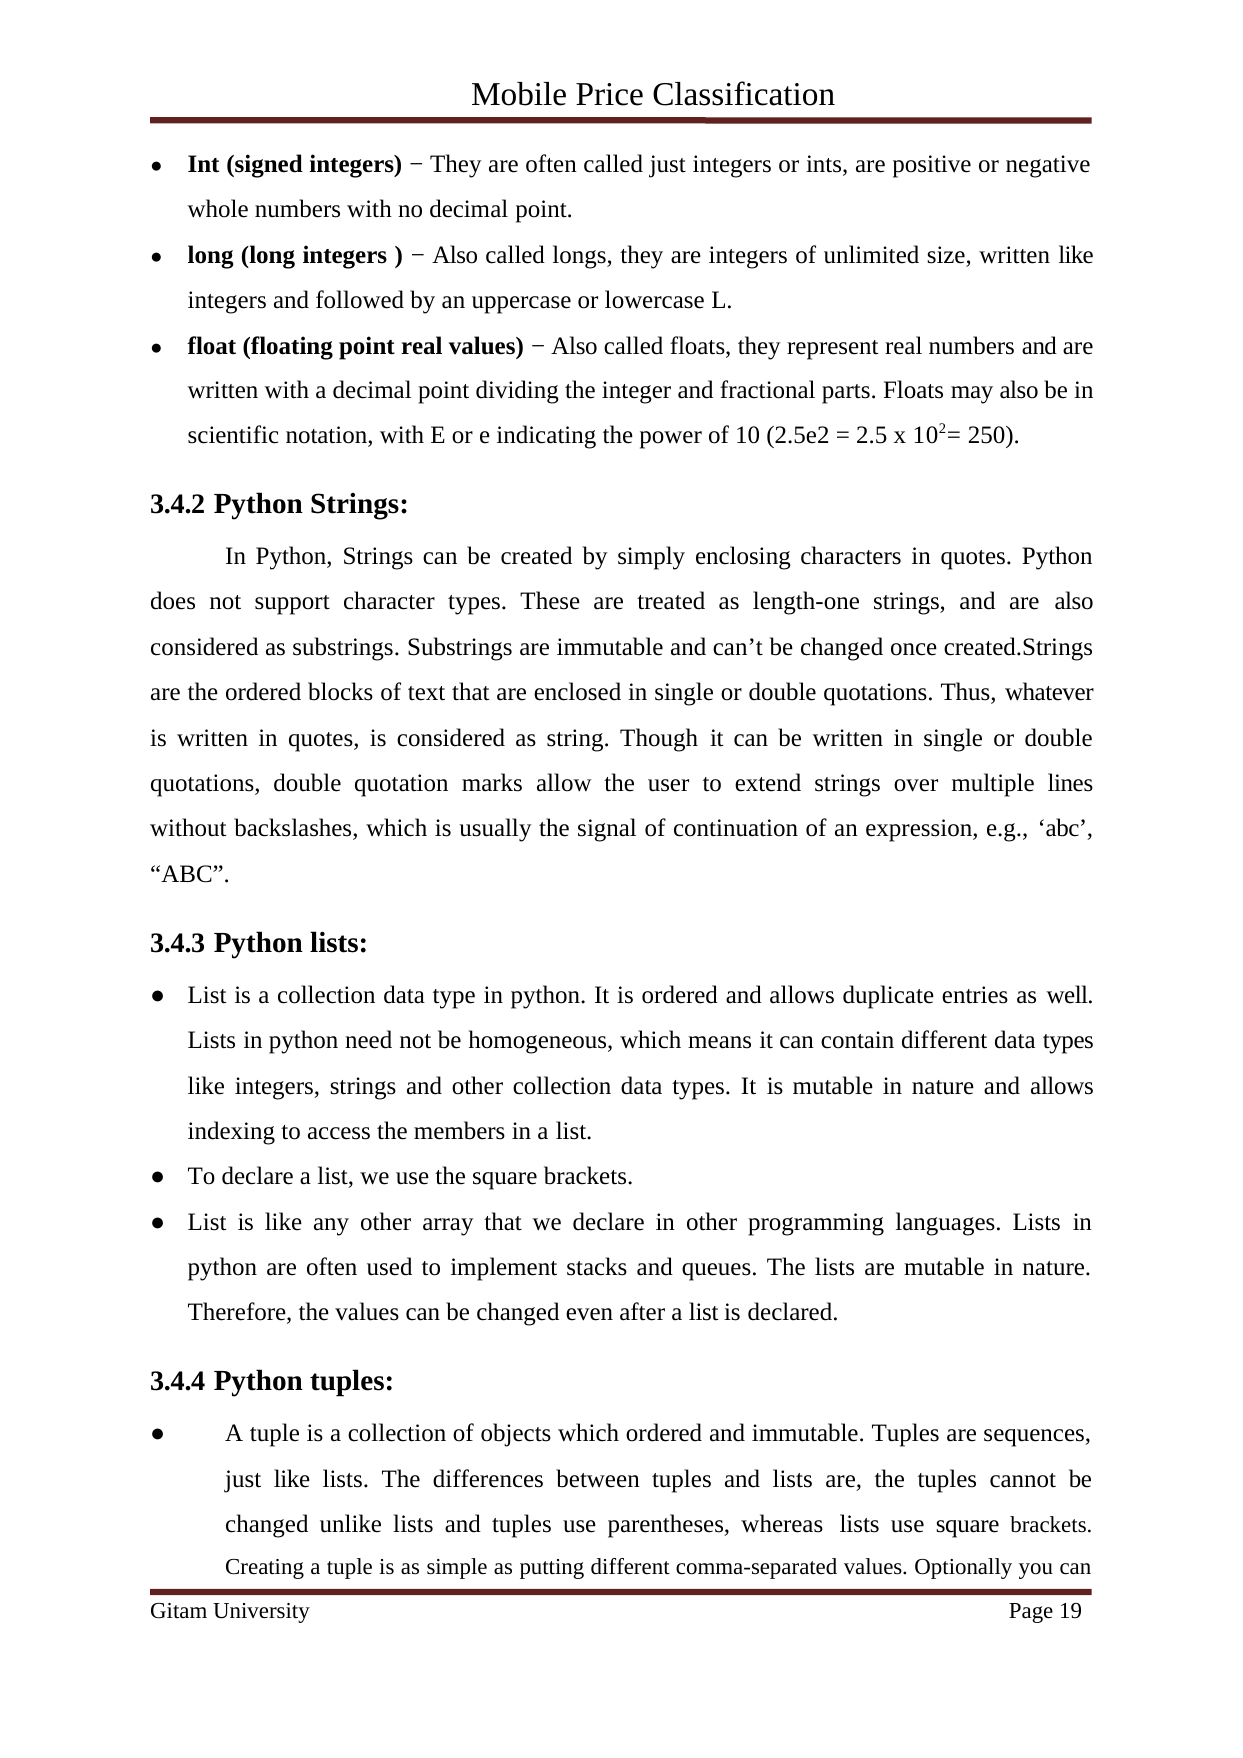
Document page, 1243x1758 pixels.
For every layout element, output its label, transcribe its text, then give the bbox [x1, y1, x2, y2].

list float (floating point real values) − Also called floats, they represent real numbers and are written with a decimal point dividing the integer and fractional parts. Floats may also be in scientific notation, with E or e indicating the power of 10 (2.5e2 = 2.5 x 102= 250). [150, 331, 1093, 449]
list To declare a list, we use the square brackets. [150, 1162, 1222, 1190]
list List is a collection data type in python. It is ordered and allows duplicate entries as well. Lists in python need not be homogeneous, which means it can contain different data types like integers, strings and other collection data types. It is mutable in nature and allows indexing to access the members in a list. [150, 980, 1094, 1145]
subtitle Python lists: [150, 925, 1222, 958]
list List is like any other array that we declare in other programming languages. Lists in python are often used to implement stacks and queues. The lists are mutable in nature. Therefore, the values can be changed even after a list is declared. [150, 1207, 1093, 1325]
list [150, 1418, 1092, 1579]
subtitle Python Strings: [150, 486, 1222, 520]
subtitle Python tuples: [150, 1363, 1222, 1397]
list Int (signed integers) − They are often called just integers or ints, are positive or negative whole numbers with no decimal point. [150, 149, 1091, 223]
list long (long integers ) − Also called longs, they are integers of unlimited size, written like integers and followed by an uppercase or lowercase L. [150, 240, 1094, 314]
text In Python, Strings can be created by simply enclosing characters in quotes. Python does not support character types. These are treated as length-one strings, and are also considered as substrings. Substrings are immutable and can’t be changed once created.Strings are the ordered blocks of text that are enclosed in single or double quotations. Thus, whatever is written in quotes, is considered as string. Though it can be written in single or double quotations, double quotation marks allow the user to extend strings over multiple lines without backslashes, which is usually the signal of continuation of an expression, e.g., ‘abc’, “ABC”. [150, 541, 1093, 888]
